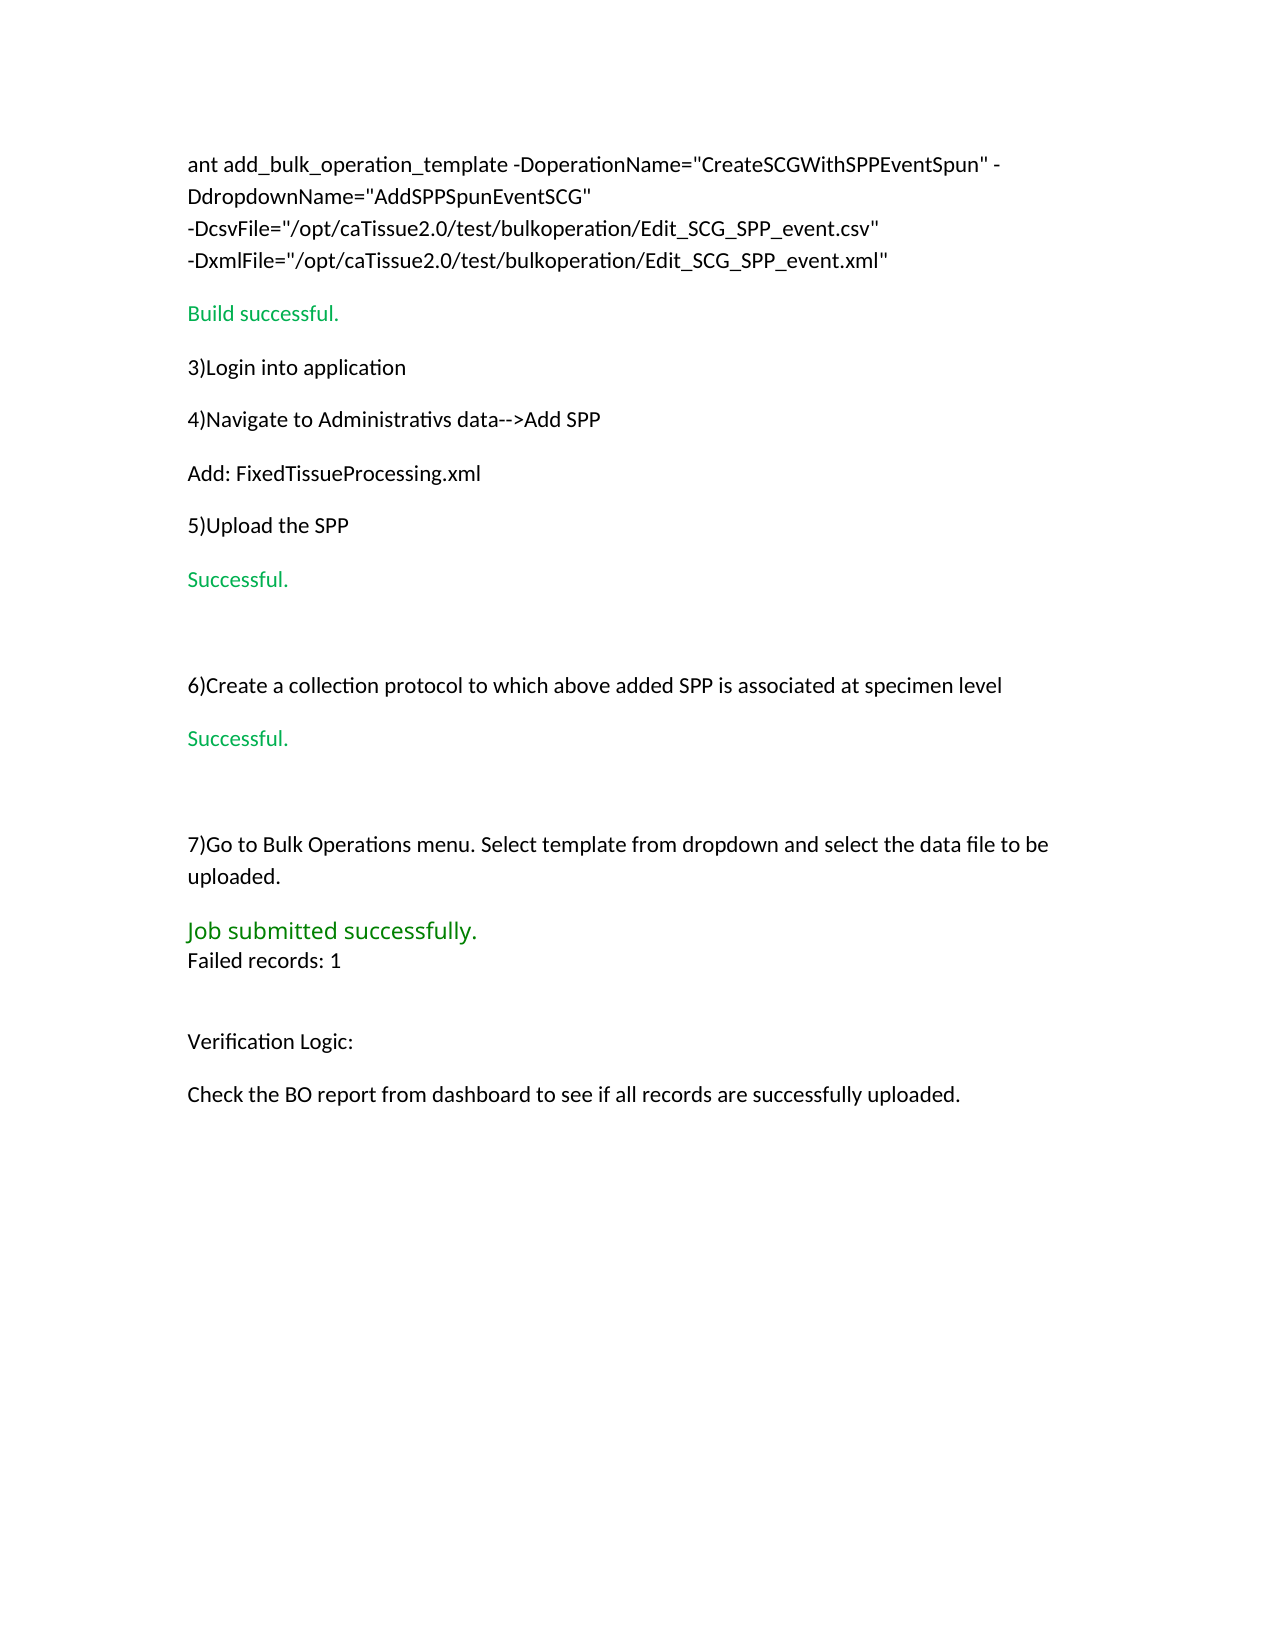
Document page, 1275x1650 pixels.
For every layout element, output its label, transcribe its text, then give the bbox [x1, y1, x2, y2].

text Build successful. [187, 299, 1087, 328]
text Successful. [187, 724, 1087, 752]
text Add: FixedTissueProcessing.xml [187, 459, 1087, 487]
text Successful. [187, 565, 1087, 593]
text Job submitted successfully. [187, 915, 1087, 946]
text 7)Go to Bulk Operations menu. Select template from dropdown and select the data file to be uploaded. [187, 830, 1087, 890]
text ant add_bulk_operation_template -DoperationName="CreateSCGWithSPPEventSpun" -DdropdownName="AddSPPSpunEventSCG" -DcsvFile="/opt/caTissue2.0/test/bulkoperation/Edit_SCG_SPP_event.csv" -DxmlFile="/opt/caTissue2.0/test/bulkoperation/Edit_SCG_SPP_event.xml" [187, 150, 1087, 274]
text 4)Navigate to Administrativs data-->Add SPP [187, 406, 1087, 434]
text Verification Logic: [187, 1027, 1087, 1055]
text Check the BO report from dashboard to see if all records are successfully uploaded. [187, 1080, 1087, 1108]
text 6)Create a collection protocol to which above added SPP is associated at specimen level [187, 671, 1087, 699]
text 5)Upload the SPP [187, 512, 1087, 540]
text 3)Login into application [187, 353, 1087, 381]
text Failed records: 1 [187, 946, 1087, 974]
